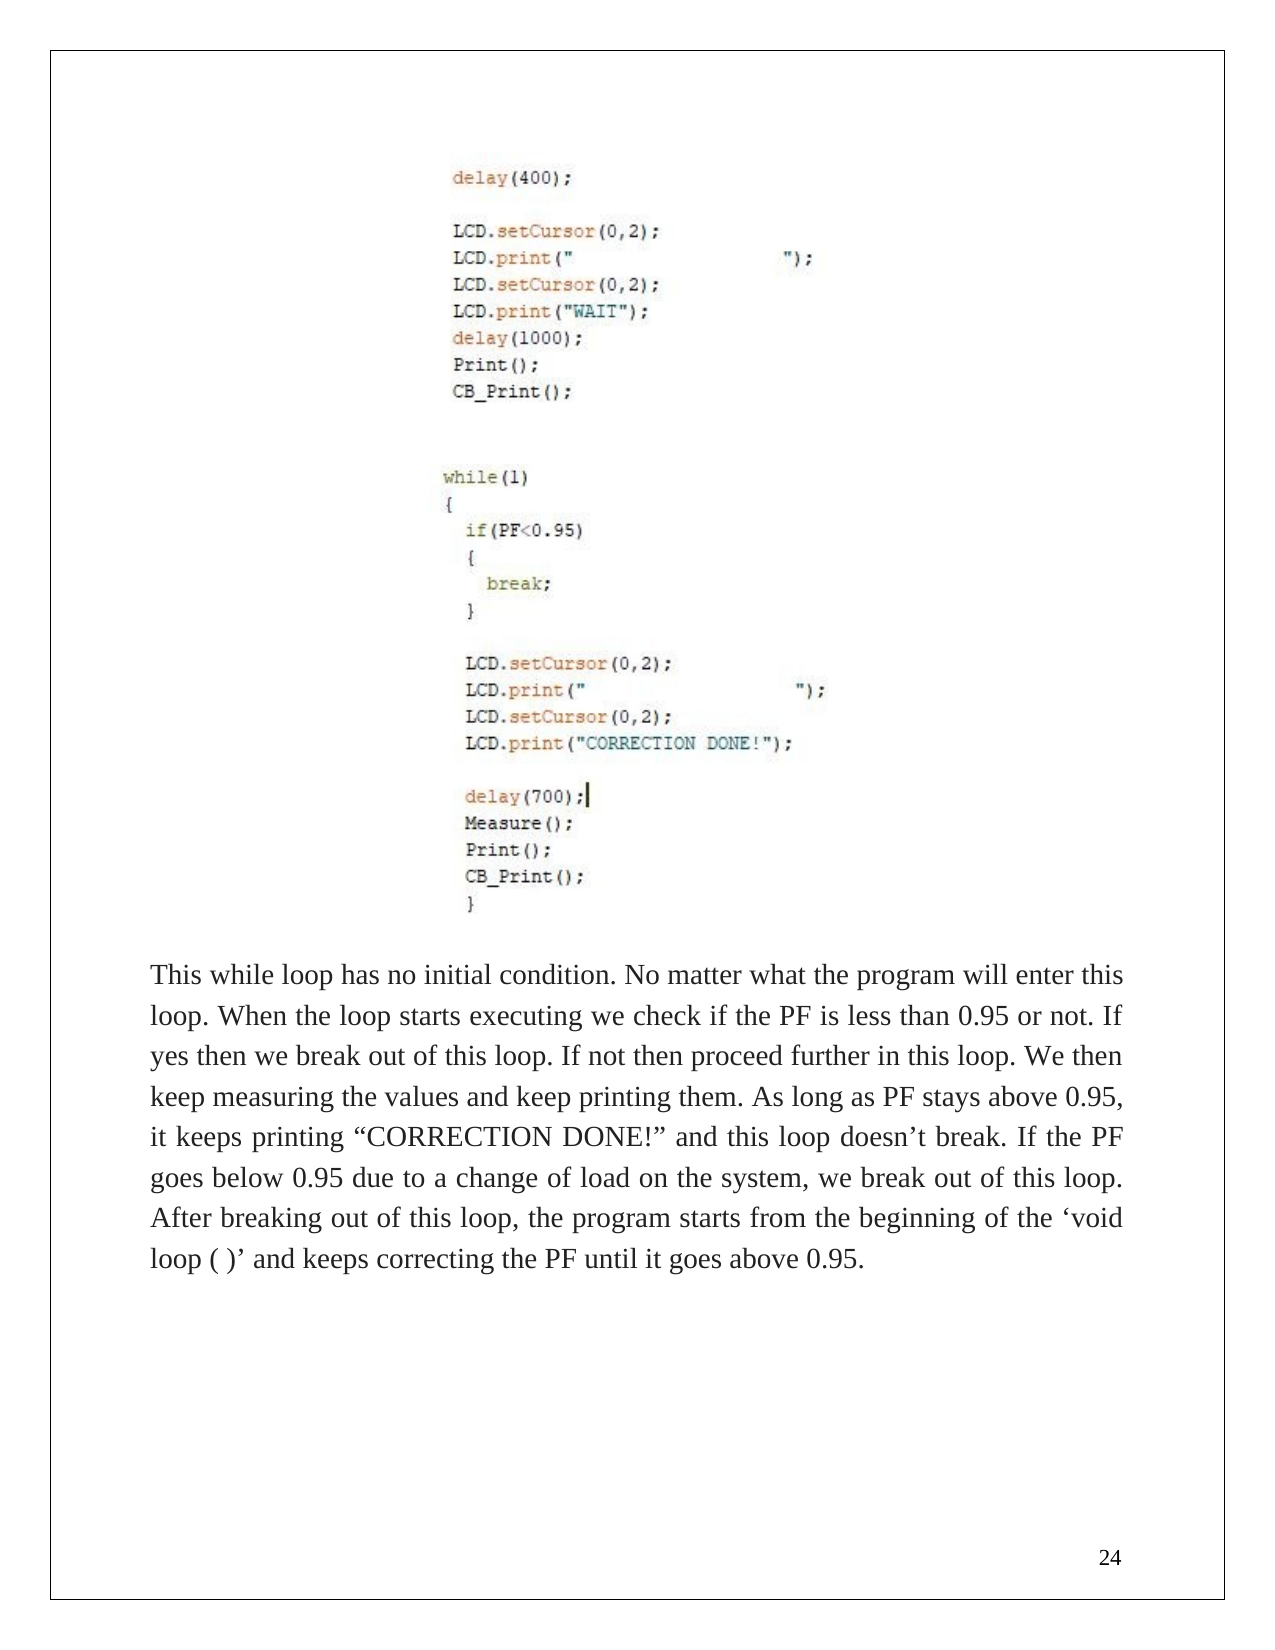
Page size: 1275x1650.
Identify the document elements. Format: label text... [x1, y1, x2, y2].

picture [428, 464, 829, 914]
picture [450, 152, 826, 404]
text This while loop has no initial condition. No matter what the program will enter this loop. When the loop starts executing we check if the PF is less than 0.95 or not. If yes then we break out of this loop. If not then proceed further in this loop. We then keep measuring the values and keep printing them. As long as PF stays above 0.95, it keeps printing “CORRECTION DONE!” and this loop doesn’t break. If the PF goes below 0.95 due to a change of load on the system, we break out of this loop. After breaking out of this loop, the program starts from the beginning of the ‘void loop ( )’ and keeps correcting the PF until it goes above 0.95. [150, 957, 1125, 1274]
